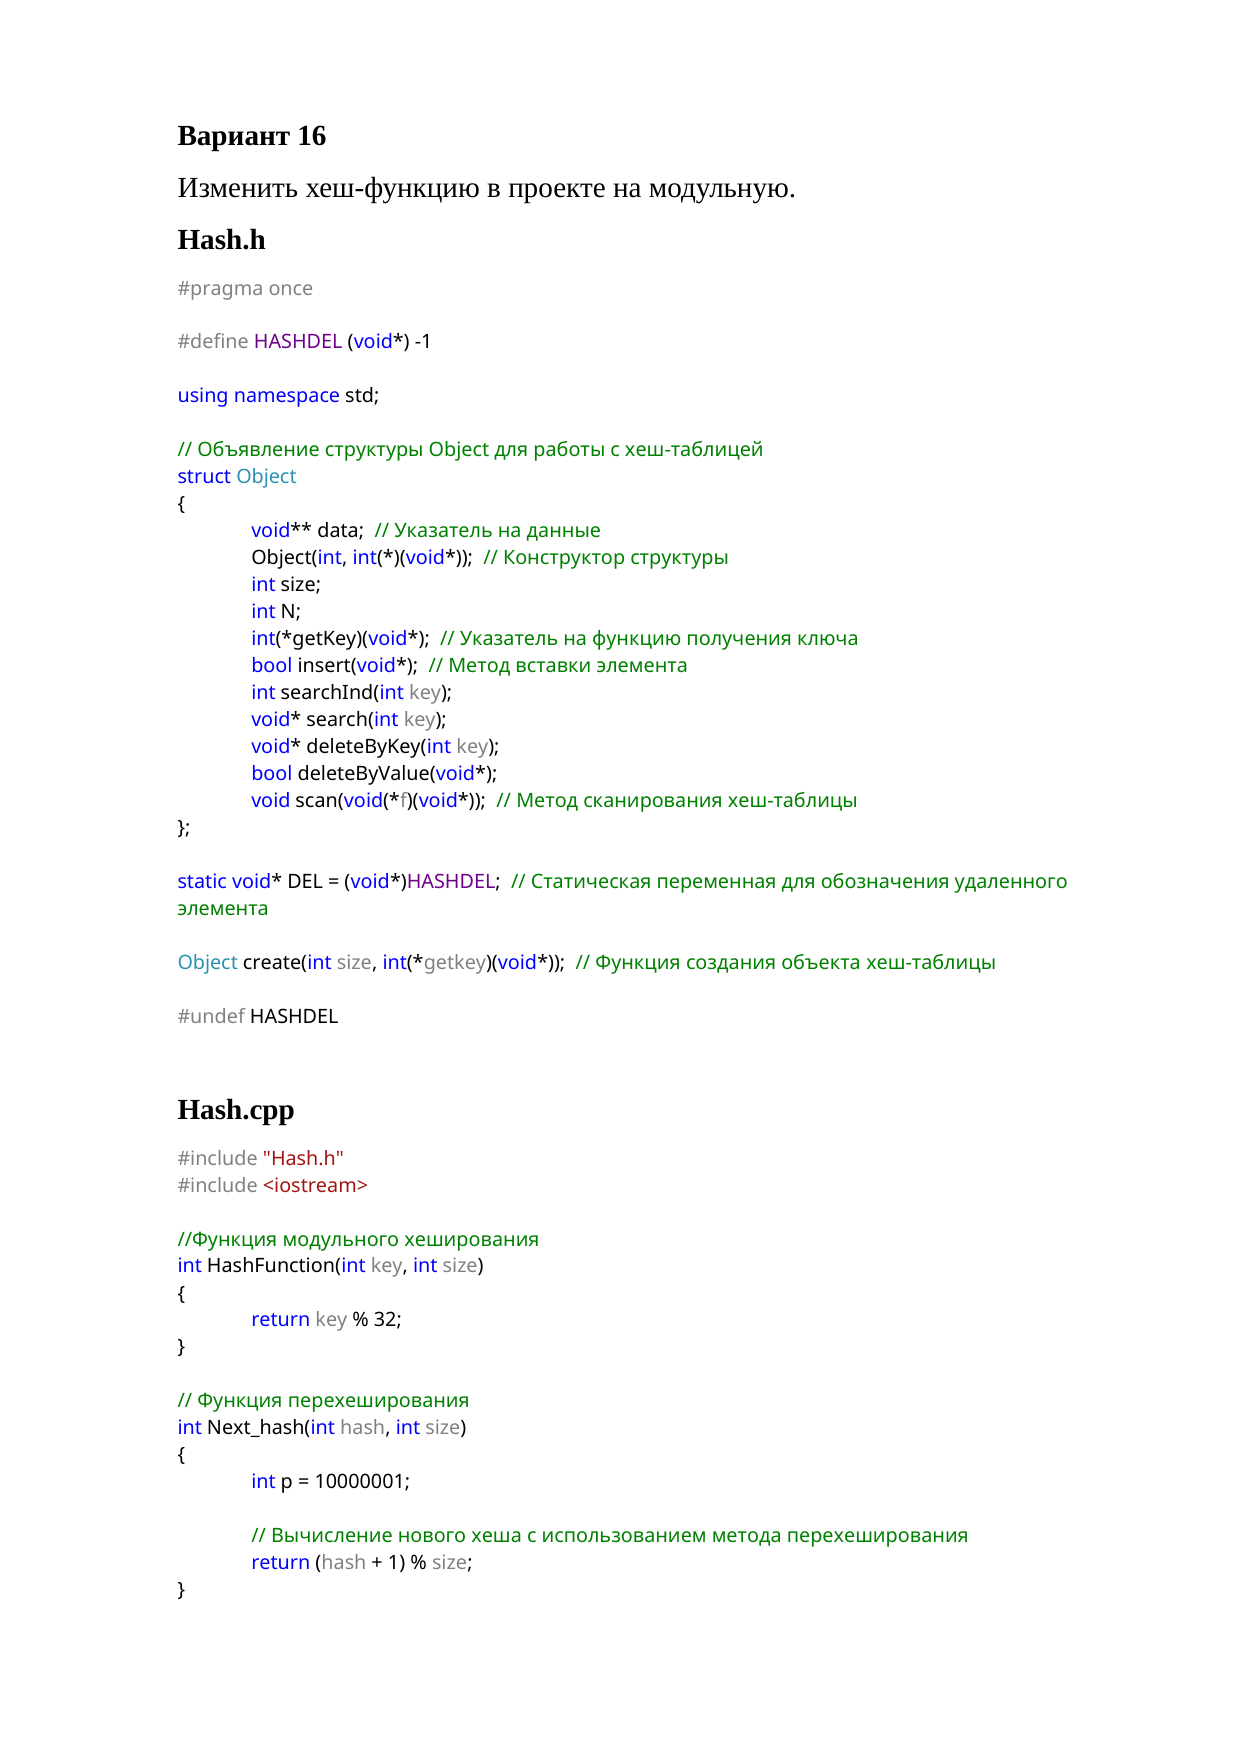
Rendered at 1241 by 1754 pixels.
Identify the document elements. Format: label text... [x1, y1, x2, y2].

text } [177, 1576, 1152, 1602]
text return (hash + 1) % size; [177, 1548, 1152, 1576]
text Hash.h [177, 222, 1152, 255]
text void* search(int key); [177, 705, 1152, 732]
text int p = 10000001; [177, 1468, 1152, 1494]
text #include "Hash.h" [177, 1144, 1152, 1171]
text #define HASHDEL (void*) -1 [177, 328, 1152, 355]
text // Объявление структуры Object для работы с хеш-таблицей [177, 436, 1152, 463]
text return key % 32; [177, 1306, 1152, 1333]
text Hash.cpp [177, 1092, 1152, 1126]
text #include <iostream> [177, 1171, 1152, 1198]
text void** data; // Указатель на данные [177, 517, 1152, 543]
text { [177, 489, 1152, 517]
text Object create(int size, int(*getkey)(void*)); // Функция создания объекта хеш-таблицы [177, 948, 1152, 975]
text int searchInd(int key); [177, 678, 1152, 705]
text }; [177, 813, 1152, 840]
text void* deleteByKey(int key); [177, 732, 1152, 759]
text #pragma once [177, 274, 1152, 301]
text #undef HASHDEL [177, 1002, 1152, 1029]
text { [177, 1279, 1152, 1306]
text static void* DEL = (void*)HASHDEL; // Статическая переменная для обозначения удаленного элемента [177, 867, 1152, 921]
text int HashFunction(int key, int size) [177, 1252, 1152, 1279]
text int size; [177, 571, 1152, 597]
text int(*getKey)(void*); // Указатель на функцию получения ключа [177, 624, 1152, 651]
text struct Object [177, 463, 1152, 489]
text Вариант 16 [177, 118, 1152, 152]
text int N; [177, 597, 1152, 624]
text bool insert(void*); // Метод вставки элемента [177, 651, 1152, 678]
text // Вычисление нового хеша с использованием метода перехеширования [177, 1522, 1152, 1548]
text void scan(void(*f)(void*)); // Метод сканирования хеш-таблицы [177, 786, 1152, 813]
text // Функция перехеширования [177, 1387, 1152, 1414]
text } [177, 1333, 1152, 1360]
text //Функция модульного хеширования [177, 1225, 1152, 1252]
text { [177, 1441, 1152, 1468]
text Изменить хеш-функцию в проекте на модульную. [177, 170, 1152, 203]
text int Next_hash(int hash, int size) [177, 1414, 1152, 1441]
text Object(int, int(*)(void*)); // Конструктор структуры [177, 543, 1152, 571]
text bool deleteByValue(void*); [177, 759, 1152, 786]
text using namespace std; [177, 382, 1152, 409]
